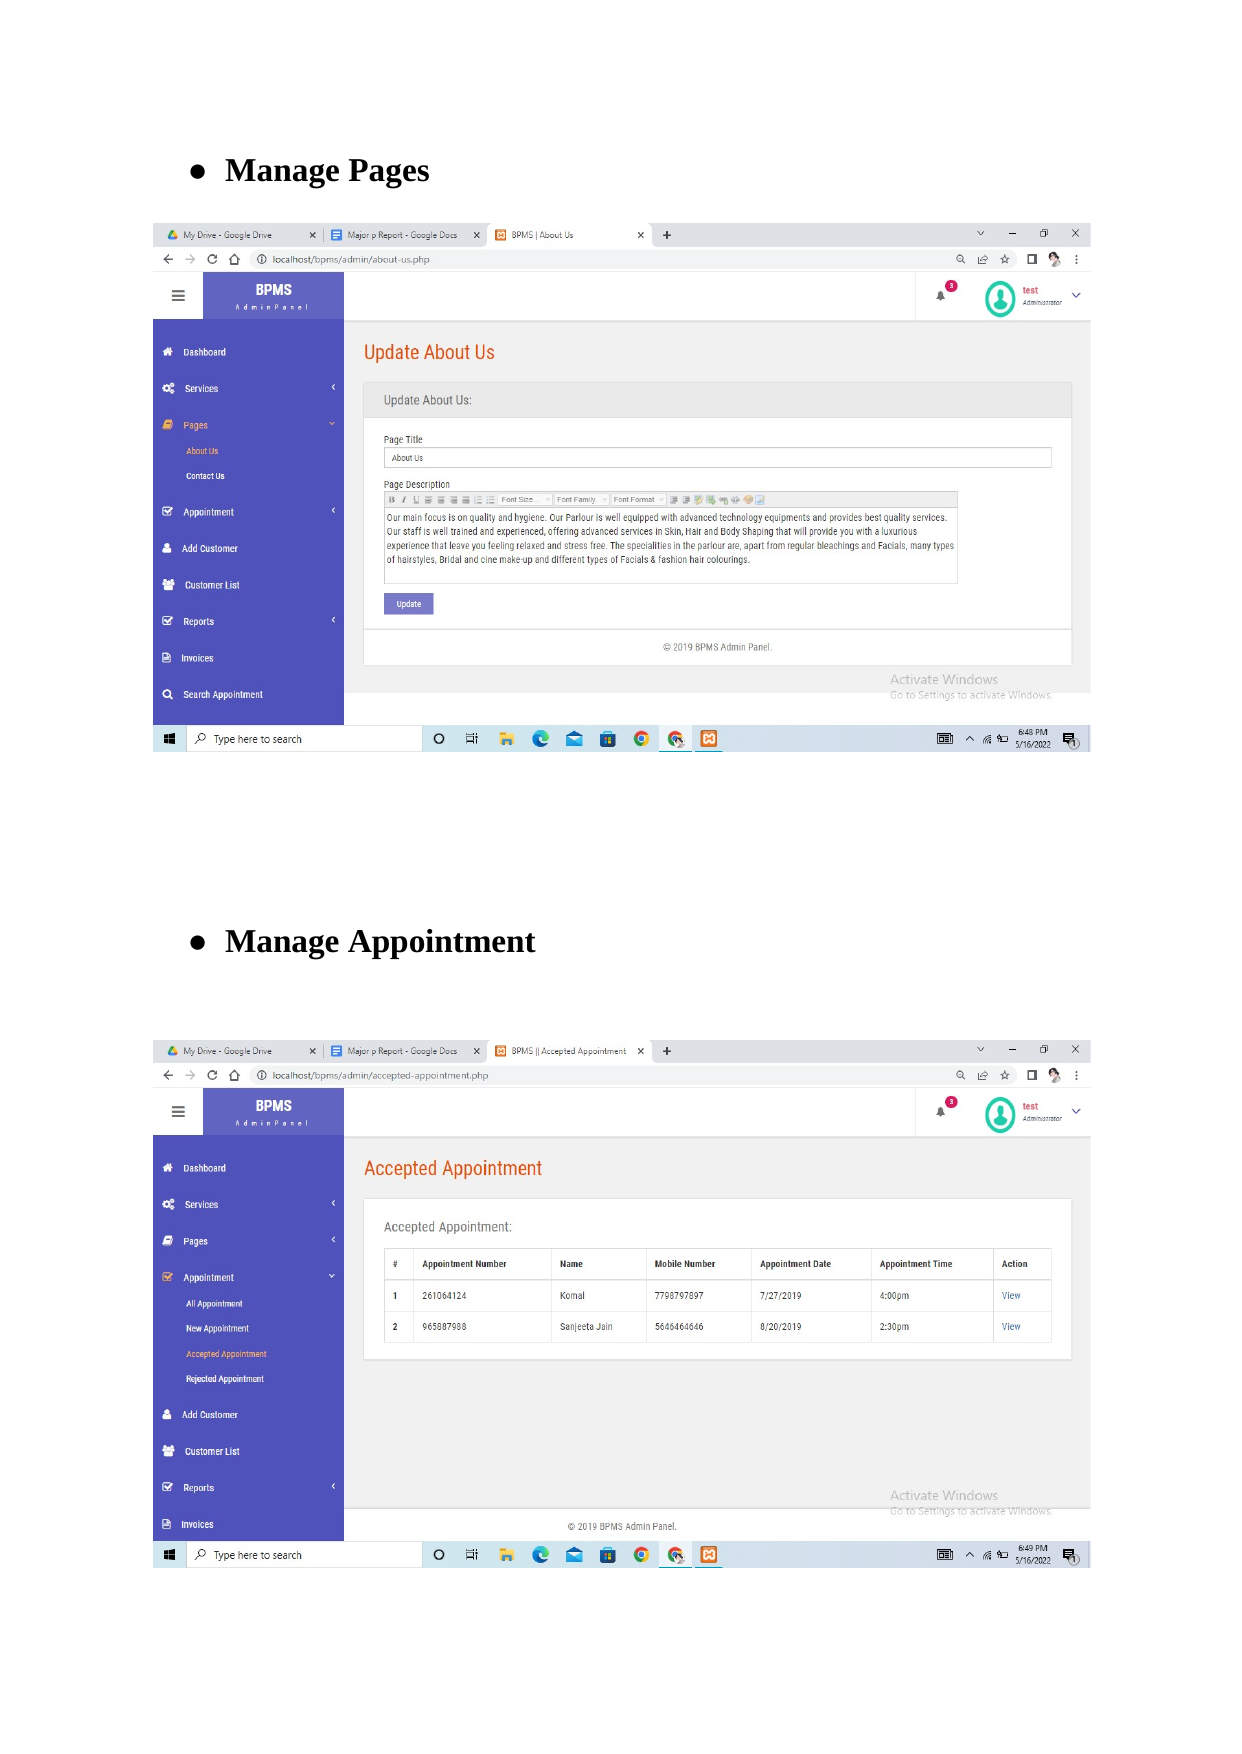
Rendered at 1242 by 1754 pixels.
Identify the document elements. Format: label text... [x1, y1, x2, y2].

subtitle Manage Pages [187, 150, 1158, 188]
picture [153, 1040, 1091, 1568]
list Manage Appointment [187, 921, 1158, 960]
picture [153, 223, 1091, 752]
